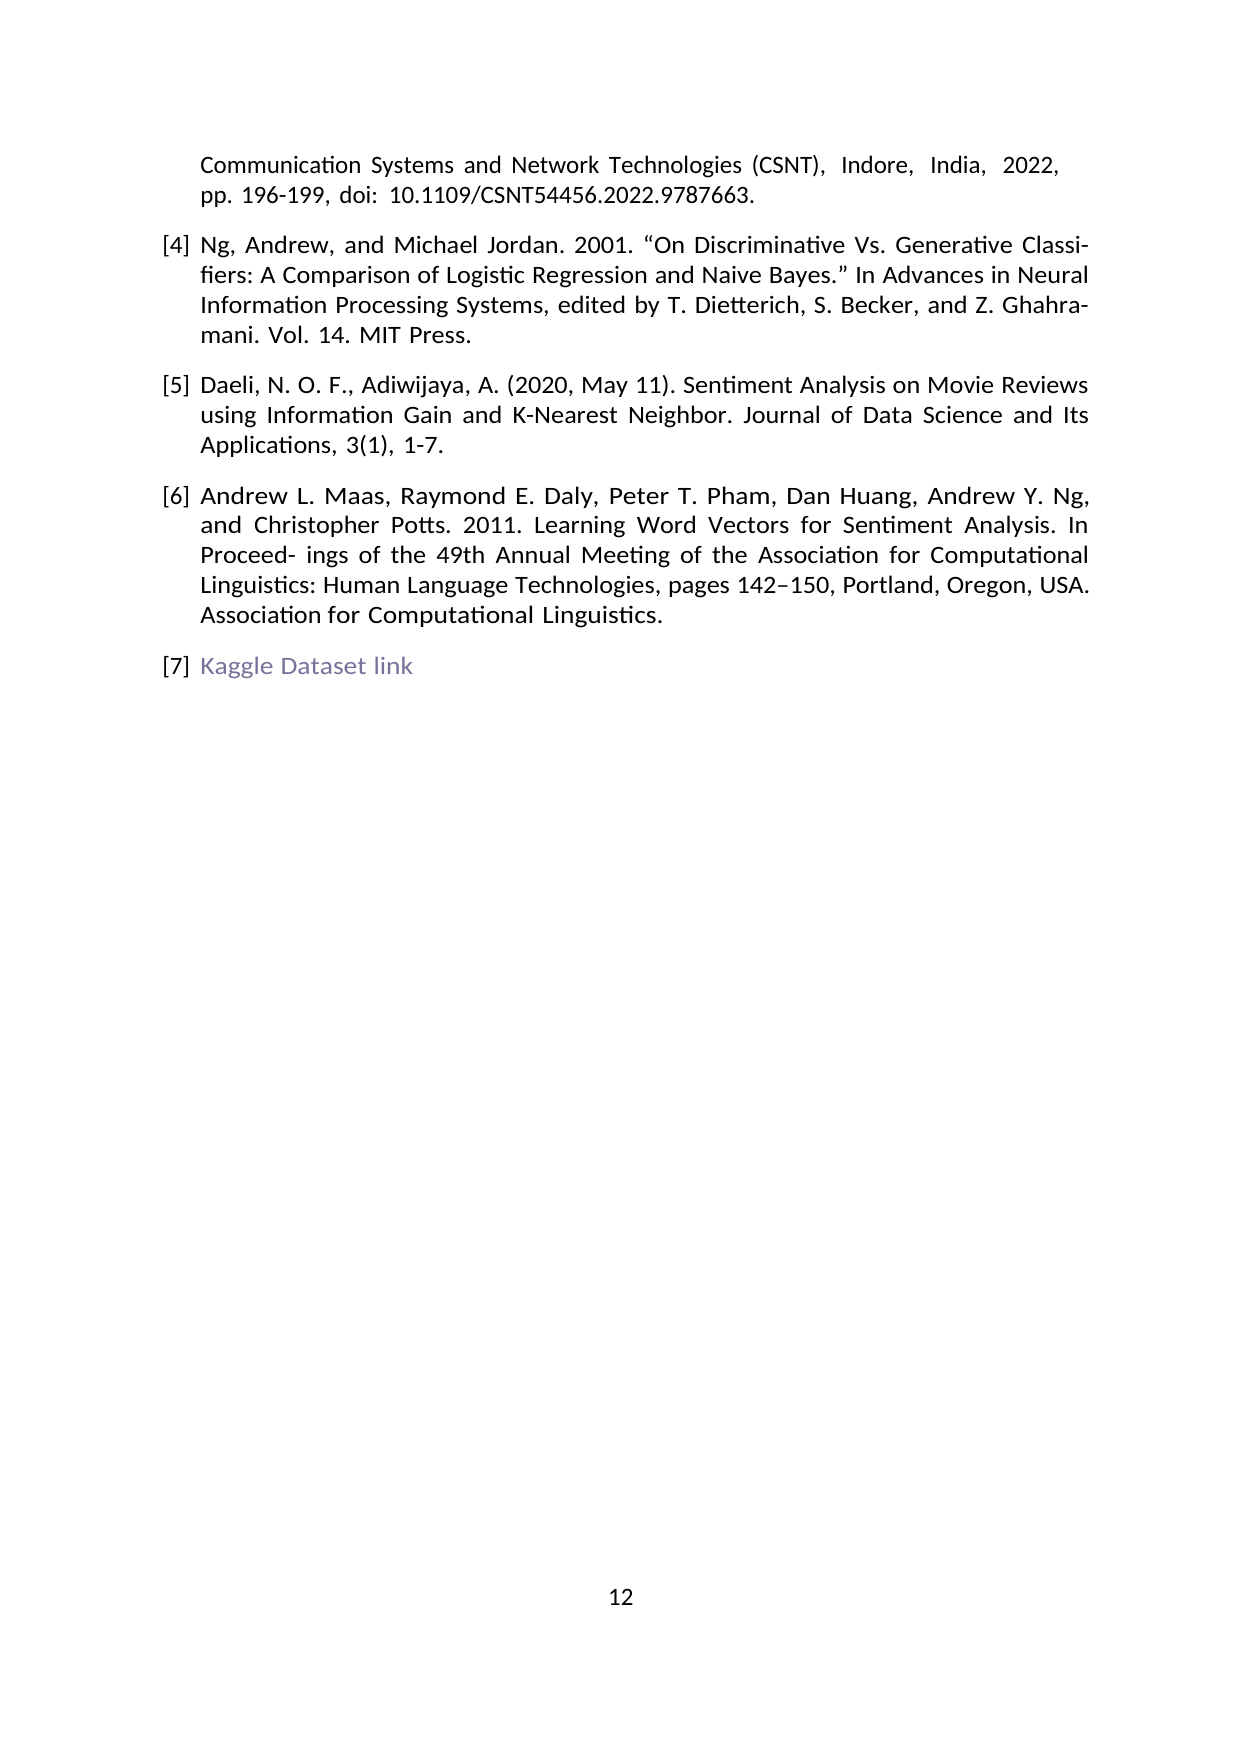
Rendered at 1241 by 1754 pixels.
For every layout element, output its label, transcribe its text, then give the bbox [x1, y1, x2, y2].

list Andrew L. Maas, Raymond E. Daly, Peter T. Pham, Dan Huang, Andrew Y. Ng, and Christopher Potts. 2011. Learning Word Vectors for Sentiment Analysis. In Proceed- ings of the 49th Annual Meeting of the Association for Computational Linguistics: Human Language Technologies, pages 142–150, Portland, Oregon, USA. Association for Computational Linguistics. [162, 480, 1090, 630]
list Kaggle Dataset link [162, 650, 1130, 681]
list Ng, Andrew, and Michael Jordan. 2001. “On Discriminative Vs. Generative Classi- fiers: A Comparison of Logistic Regression and Naive Bayes.” In Advances in Neural Information Processing Systems, edited by T. Dietterich, S. Becker, and Z. Ghahra- mani. Vol. 14. MIT Press. [162, 230, 1090, 350]
list Daeli, N. O. F., Adiwijaya, A. (2020, May 11). Sentiment Analysis on Movie Reviews using Information Gain and K-Nearest Neighbor. Journal of Data Science and Its Applications, 3(1), 1-7. [162, 370, 1090, 460]
text Communication Systems and Network Technologies (CSNT), Indore, India, 2022, pp. 196-199, doi: 10.1109/CSNT54456.2022.9787663. [200, 149, 1077, 209]
